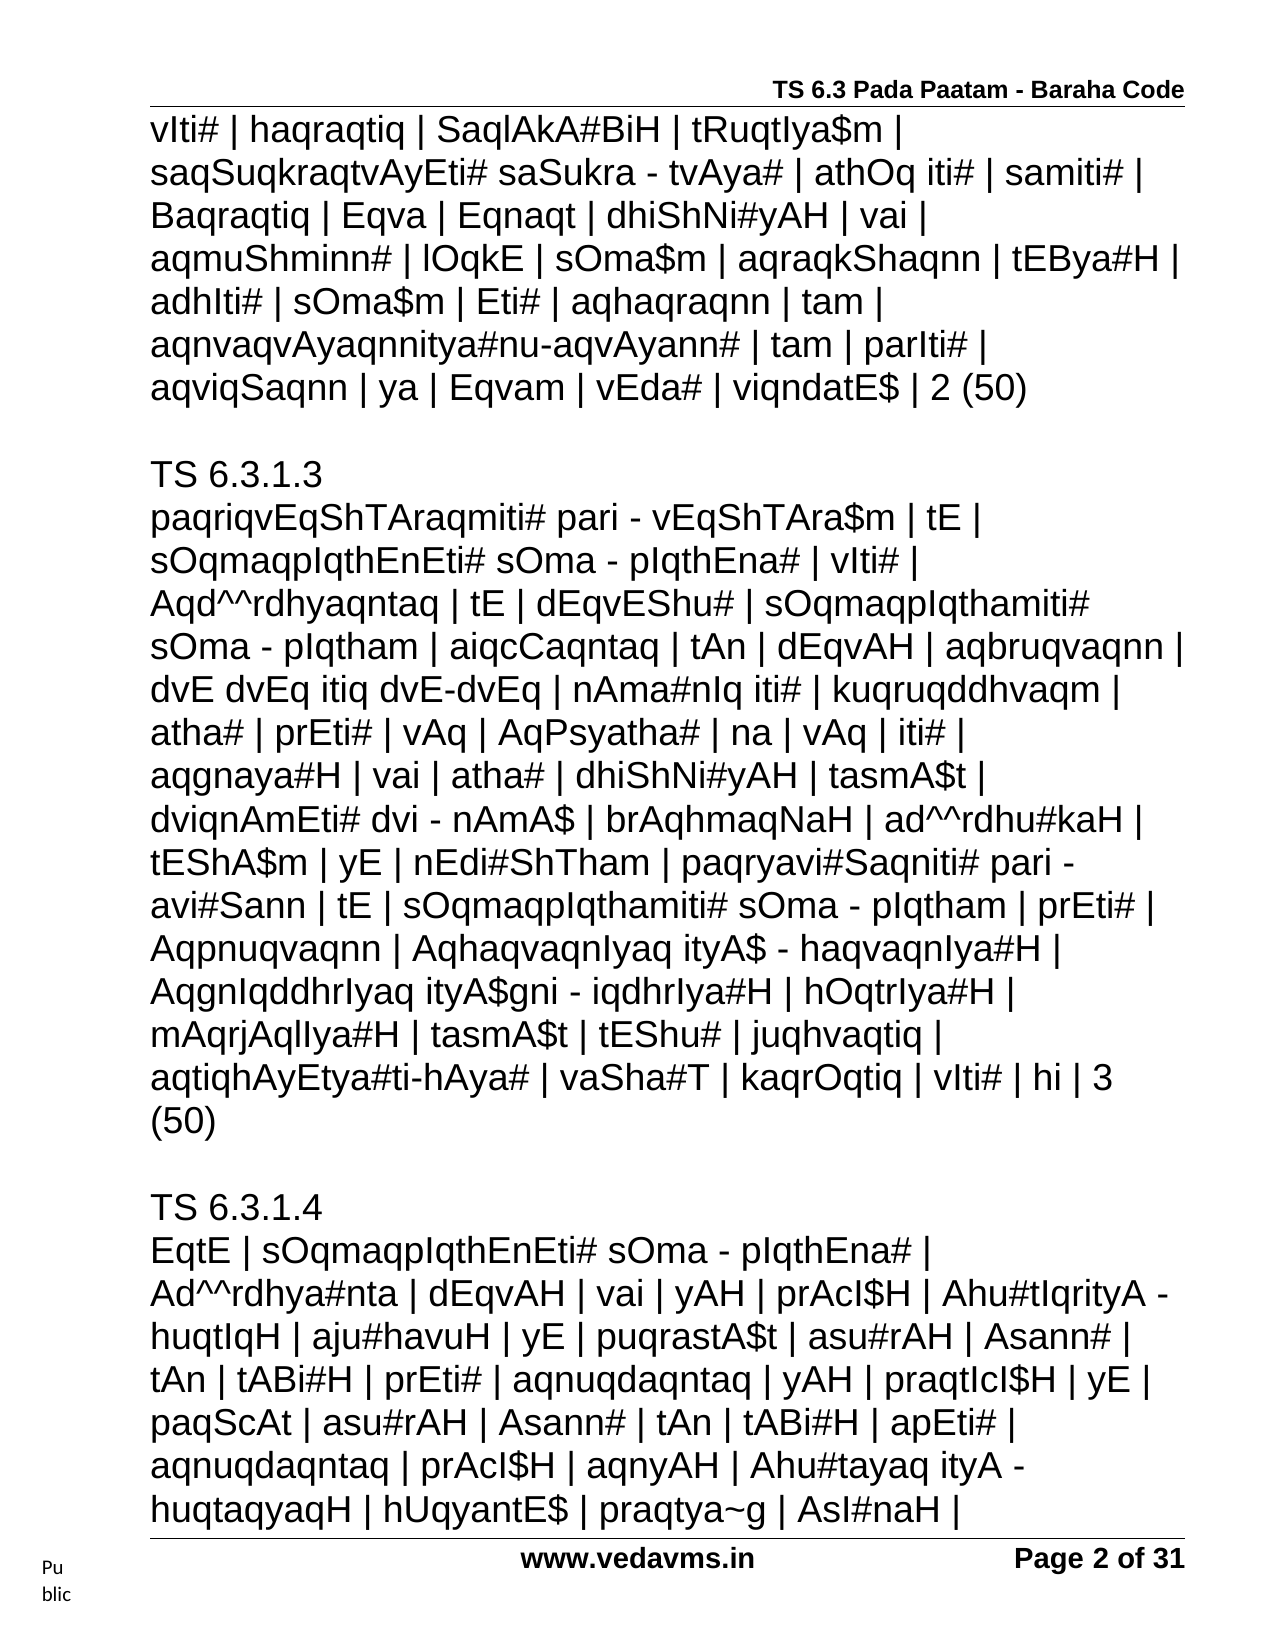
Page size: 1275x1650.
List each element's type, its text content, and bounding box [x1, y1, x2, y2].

text paqriqvEqShTAraqmiti# pari - vEqShTAra$m | tE | sOqmaqpIqthEnEti# sOma - pIqthEna# | vIti# | Aqd^^rdhyaqntaq | tE | dEqvEShu# | sOqmaqpIqthamiti# sOma - pIqtham | aiqcCaqntaq | tAn | dEqvAH | aqbruqvaqnn | dvE dvEq itiq dvE-dvEq | nAma#nIq iti# | kuqruqddhvaqm | atha# | prEti# | vAq | AqPsyatha# | na | vAq | iti# | aqgnaya#H | vai | atha# | dhiShNi#yAH | tasmA$t | dviqnAmEti# dvi - nAmA$ | brAqhmaqNaH | ad^^rdhu#kaH | tEShA$m | yE | nEdi#ShTham | paqryavi#Saqniti# pari - avi#Sann | tE | sOqmaqpIqthamiti# sOma - pIqtham | prEti# | Aqpnuqvaqnn | AqhaqvaqnIyaq ityA$ - haqvaqnIya#H | AqgnIqddhrIyaq ityA$gni - iqdhrIya#H | hOqtrIya#H | mAqrjAqlIya#H | tasmA$t | tEShu# | juqhvaqtiq | aqtiqhAyEtya#ti-hAya# | vaSha#T | kaqrOqtiq | vIti# | hi | 3 (50) [150, 495, 1185, 1142]
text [150, 107, 1185, 409]
text TS 6.3.1.3 [150, 452, 1185, 495]
text TS 6.3.1.4 [150, 1185, 1185, 1228]
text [150, 1228, 1185, 1530]
